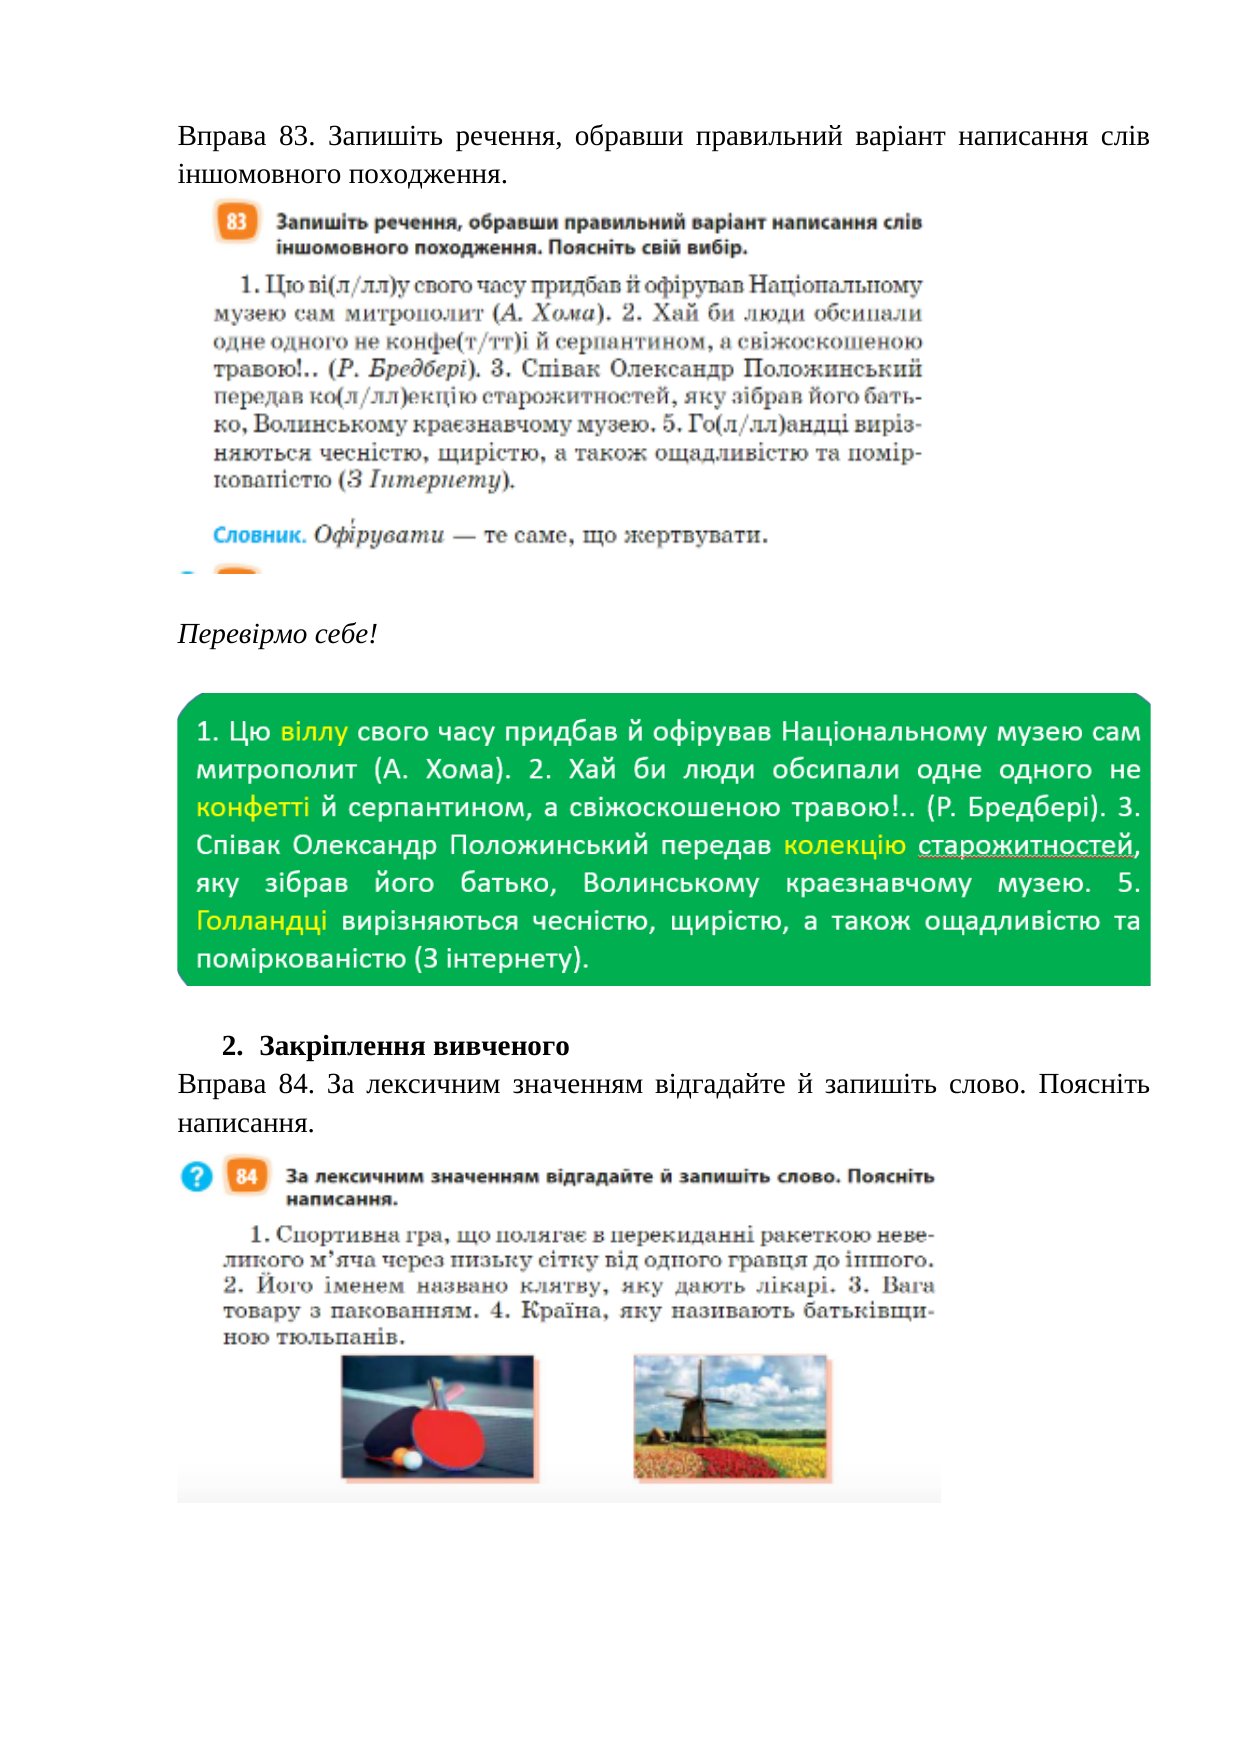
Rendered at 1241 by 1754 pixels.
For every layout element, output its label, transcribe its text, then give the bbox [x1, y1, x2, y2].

picture [177, 1143, 942, 1503]
picture [177, 693, 1151, 986]
list Закріплення вивченого [222, 1028, 1152, 1062]
text Перевірмо себе! [177, 616, 1152, 649]
text Вправа 84. За лексичним значенням відгадайте й запишіть слово. Поясніть написання. [177, 1067, 1152, 1139]
text Вправа 83. Запишіть речення, обравши правильний варіант написання слів іншомовного походження. [177, 118, 1152, 190]
picture [177, 195, 949, 574]
